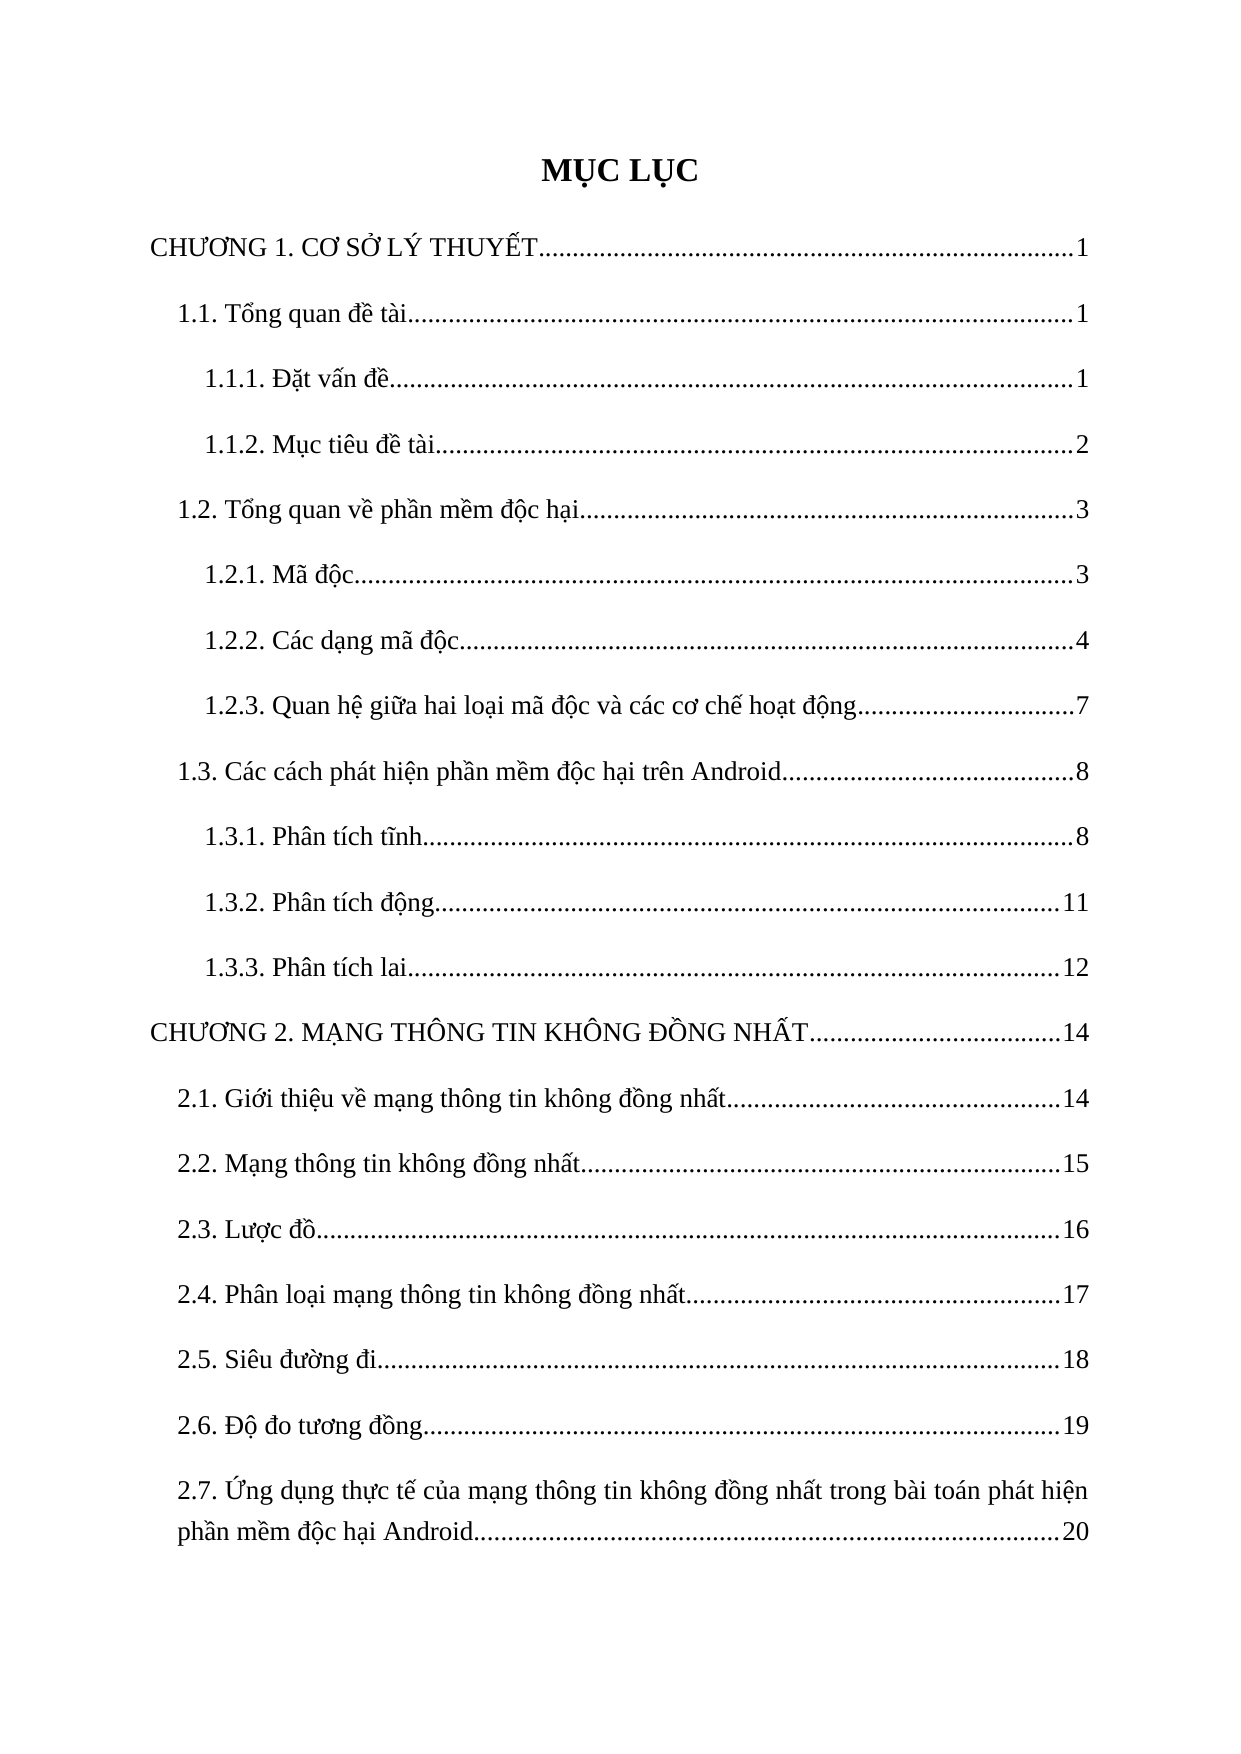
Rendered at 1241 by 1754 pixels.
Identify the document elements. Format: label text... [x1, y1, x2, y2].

text 1.3.2. Phân tích động 11 [204, 886, 1090, 917]
text 2.1. Giới thiệu về mạng thông tin không đồng nhất 14 [177, 1082, 1090, 1113]
text 1.1. Tổng quan đề tài 1 [177, 297, 1090, 328]
text 1.3. Các cách phát hiện phần mềm độc hại trên Android 8 [177, 755, 1090, 786]
text CHƯƠNG 1. CƠ SỞ LÝ THUYẾT 1 [150, 232, 1090, 263]
text 1.3.1. Phân tích tĩnh 8 [204, 820, 1090, 851]
text 2.5. Siêu đường đi 18 [177, 1344, 1090, 1375]
text 1.2.3. Quan hệ giữa hai loại mã độc và các cơ chế hoạt động 7 [204, 689, 1090, 721]
text 2.2. Mạng thông tin không đồng nhất 15 [177, 1147, 1090, 1178]
text CHƯƠNG 2. MẠNG THÔNG TIN KHÔNG ĐỒNG NHẤT 14 [150, 1017, 1090, 1048]
text 1.1.2. Mục tiêu đề tài 2 [204, 428, 1090, 459]
text 2.7. Ứng dụng thực tế của mạng thông tin không đồng nhất trong bài toán phát hiện phần mềm độc hại Android 20 [177, 1474, 1090, 1546]
text 2.4. Phân loại mạng thông tin không đồng nhất 17 [177, 1278, 1090, 1309]
text 2.6. Độ đo tương đồng 19 [177, 1409, 1090, 1440]
text 1.2. Tổng quan về phần mềm độc hại 3 [177, 493, 1090, 524]
text 1.1.1. Đặt vấn đề 1 [204, 362, 1090, 393]
text MỤC LỤC [150, 150, 1090, 188]
text 1.3.3. Phân tích lai 12 [204, 951, 1090, 982]
text 2.3. Lược đồ 16 [177, 1213, 1090, 1244]
text 1.2.1. Mã độc 3 [204, 559, 1090, 590]
text 1.2.2. Các dạng mã độc 4 [204, 624, 1090, 655]
